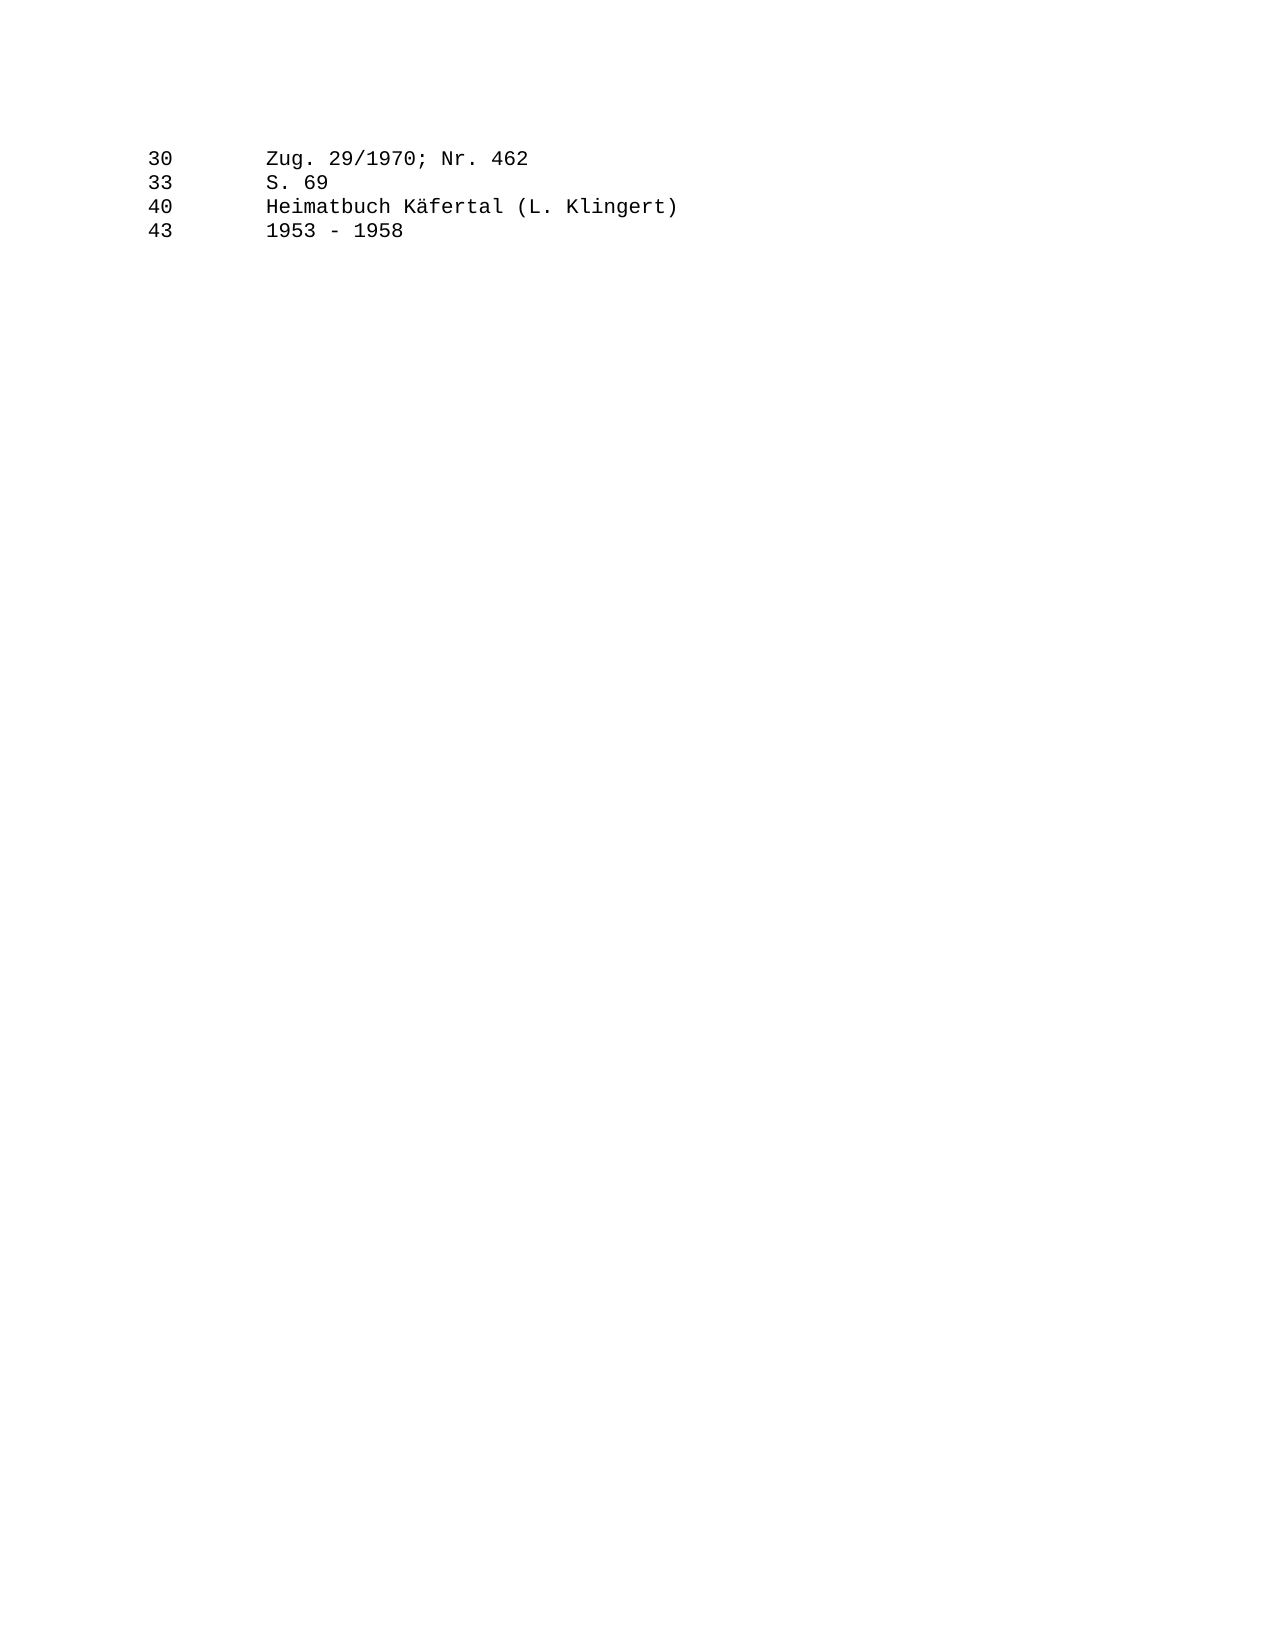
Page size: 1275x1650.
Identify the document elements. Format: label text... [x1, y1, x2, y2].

text 30 Zug. 29/1970; Nr. 462 [148, 148, 1127, 172]
text 40 t[Heimatbuch Käfertal]t (p[2{L.} 1{Klingert}]p) [148, 196, 1127, 219]
text 43 1953 - 1958 [148, 219, 1127, 243]
text 33 S. 69 [148, 172, 1127, 196]
